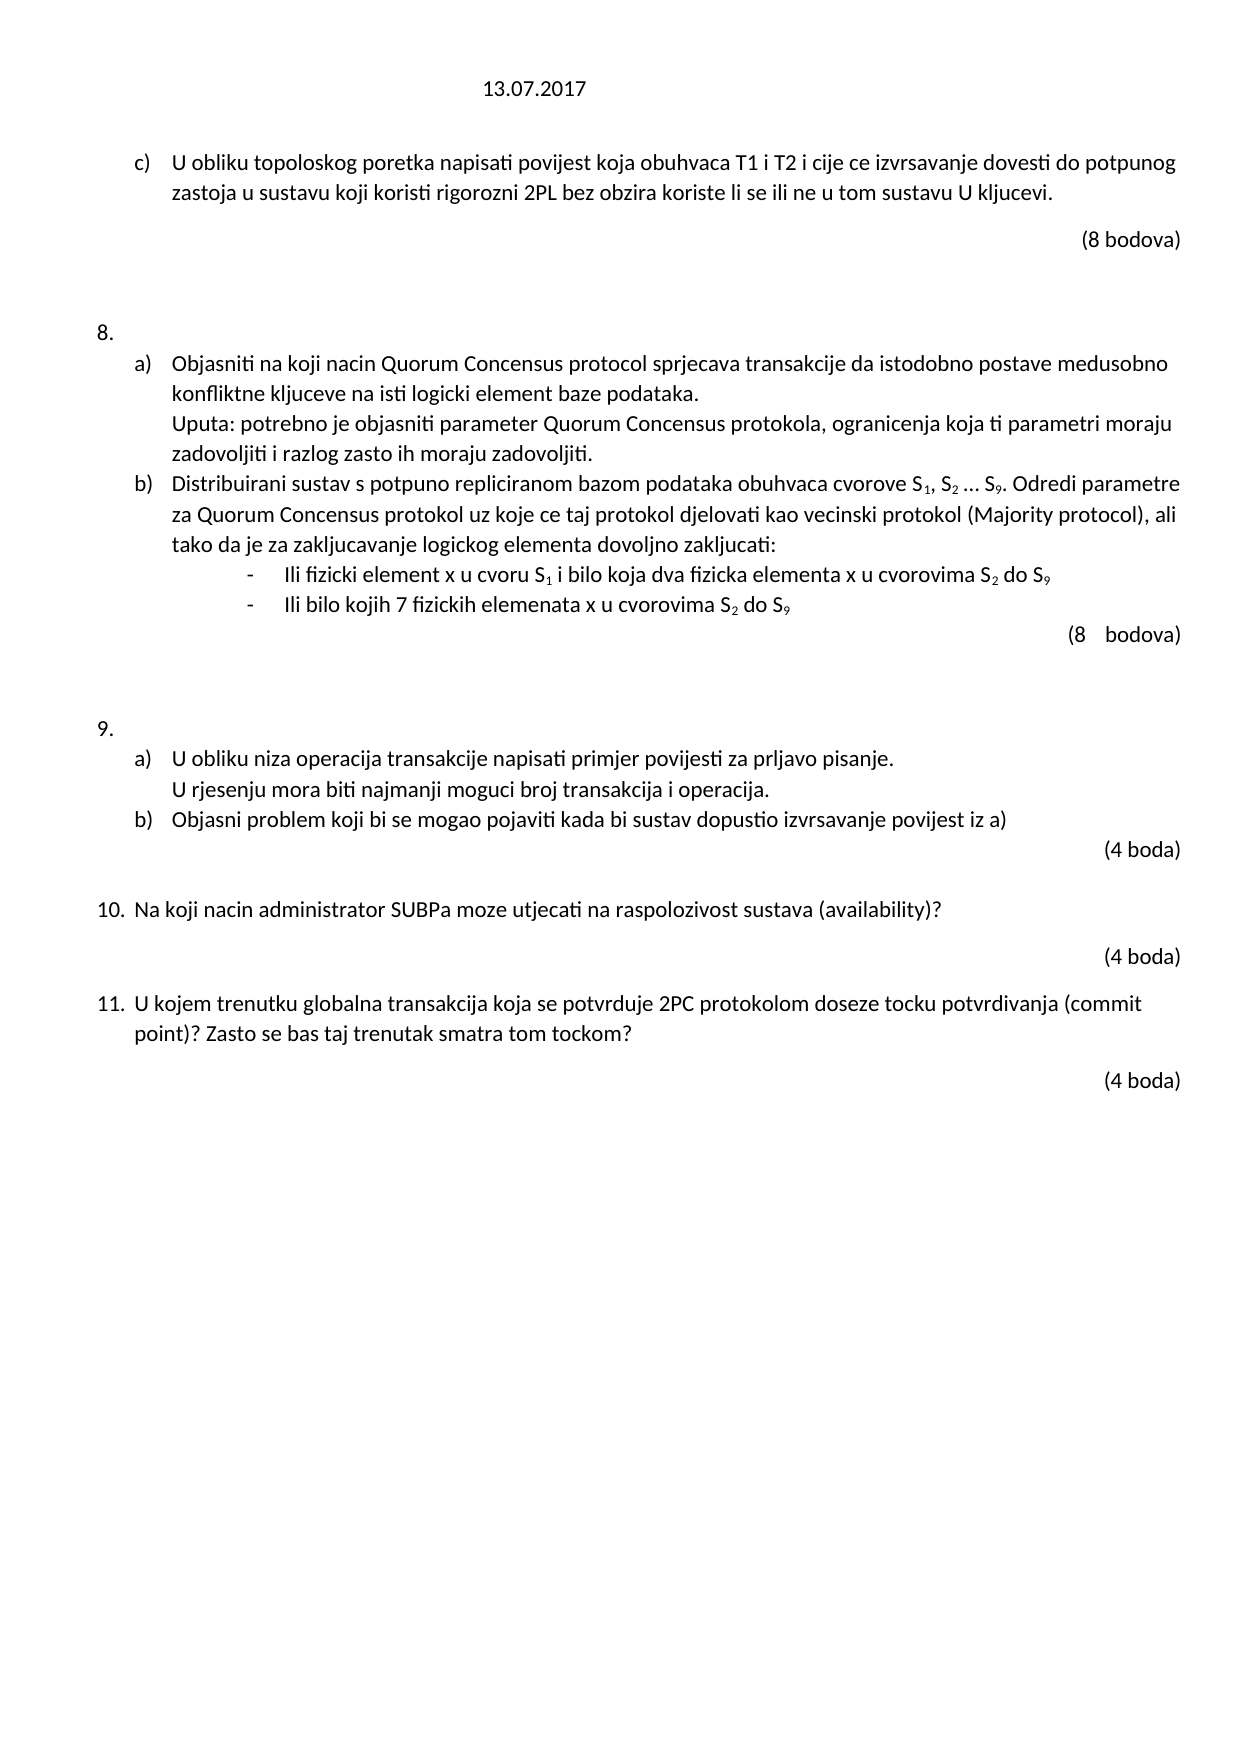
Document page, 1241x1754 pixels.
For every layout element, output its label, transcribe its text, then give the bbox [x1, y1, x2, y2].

list Ili fizicki element x u cvoru S1 i bilo koja dva fizicka elementa x u cvorovima S2 do S9 [247, 560, 1181, 588]
list Objasniti na koji nacin Quorum Concensus protocol sprjecava transakcije da istodobno postave medusobno konfliktne kljuceve na isti logicki element baze podataka. [134, 349, 1181, 407]
list U rjesenju mora biti najmanji moguci broj transakcija i operacija. [172, 775, 1181, 803]
text (4 boda) [134, 942, 1181, 970]
list Na koji nacin administrator SUBPa moze utjecati na raspolozivost sustava (availability)? [97, 896, 1181, 923]
list Ili bilo kojih 7 fizickih elemenata x u cvorovima S2 do S9 [247, 590, 1181, 618]
list Objasni problem koji bi se mogao pojaviti kada bi sustav dopustio izvrsavanje povijest iz a) [134, 805, 1181, 833]
list U obliku niza operacija transakcije napisati primjer povijesti za prljavo pisanje. [134, 744, 1181, 772]
list Distribuirani sustav s potpuno repliciranom bazom podataka obuhvaca cvorove S1, S2 … S9. Odredi parametre za Quorum Concensus protokol uz koje ce taj protokol djelovati kao vecinski protokol (Majority protocol), ali tako da je za zakljucavanje logickog elementa dovoljno zakljucati: [134, 469, 1181, 558]
list (4 boda) [172, 835, 1181, 863]
list U kojem trenutku globalna transakcija koja se potvrduje 2PC protokolom doseze tocku potvrdivanja (commit point)? Zasto se bas taj trenutak smatra tom tockom? [97, 989, 1181, 1047]
list U obliku topoloskog poretka napisati povijest koja obuhvaca T1 i T2 i cije ce izvrsavanje dovesti do potpunog zastoja u sustavu koji koristi rigorozni 2PL bez obzira koriste li se ili ne u tom sustavu U kljucevi. [134, 148, 1181, 206]
text (8 bodova) [133, 225, 1181, 253]
list Uputa: potrebno je objasniti parameter Quorum Concensus protokola, ogranicenja koja ti parametri moraju zadovoljiti i razlog zasto ih moraju zadovoljiti. [172, 409, 1181, 467]
text (4 boda) [134, 1066, 1181, 1094]
list bodova) [284, 621, 1181, 648]
